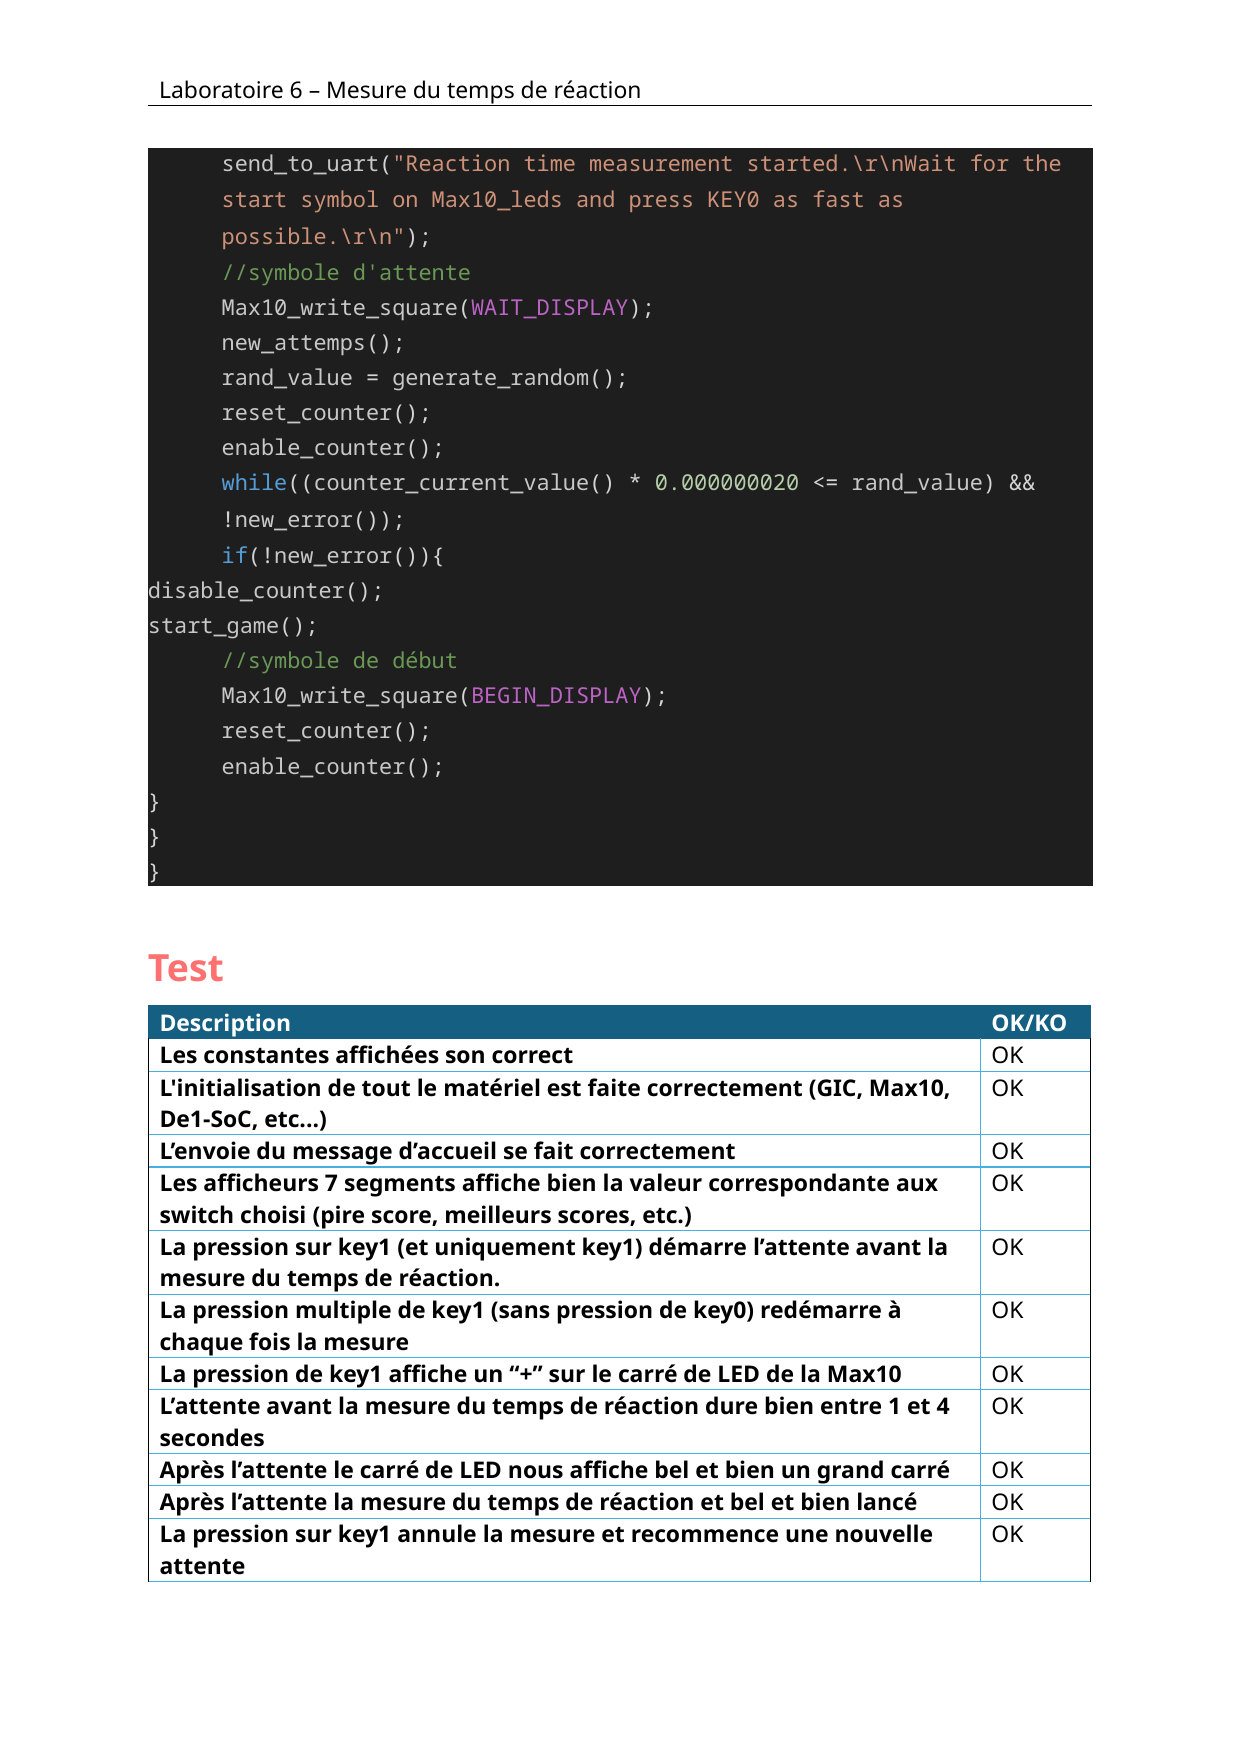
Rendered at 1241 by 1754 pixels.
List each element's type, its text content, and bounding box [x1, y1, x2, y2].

table_cell L'initialisation de tout le matériel est faite correctement (GIC, Max10, De1-SoC, etc...) [149, 1072, 980, 1134]
text //symbole de début [148, 645, 1093, 675]
text Max10_write_square(BEGIN_DISPLAY); [148, 680, 1093, 710]
table_cell L’attente avant la mesure du temps de réaction dure bien entre 1 et 4 secondes [149, 1390, 980, 1453]
table_header OK/KO [981, 1007, 1090, 1038]
table_cell L’envoie du message d’accueil se fait correctement [149, 1135, 980, 1166]
text } [148, 786, 1093, 816]
text } [148, 856, 1093, 886]
text enable_counter(); [148, 751, 1093, 780]
table_cell Les constantes affichées son correct [149, 1039, 980, 1071]
table_cell OK [981, 1295, 1090, 1357]
text reset_counter(); [148, 397, 1093, 427]
text rand_value = generate_random(); [148, 362, 1093, 392]
text start_game(); [148, 610, 1093, 640]
table_cell OK [981, 1486, 1090, 1517]
table_cell OK [981, 1135, 1090, 1166]
text if(!new_error()){ [148, 540, 1093, 569]
table_cell OK [981, 1039, 1090, 1071]
table_cell OK [981, 1072, 1090, 1134]
table_header Description [149, 1007, 980, 1038]
table_cell La pression sur key1 annule la mesure et recommence une nouvelle attente [149, 1519, 980, 1581]
table_cell Les afficheurs 7 segments affiche bien la valeur correspondante aux switch choisi (pire score, meilleurs scores, etc.) [149, 1168, 980, 1230]
text while((counter_current_value() * 0.000000020 <= rand_value) && !new_error()); [148, 467, 1093, 534]
table_cell OK [981, 1454, 1090, 1485]
table_cell OK [981, 1168, 1090, 1230]
text } [148, 821, 1093, 851]
subtitle Test [148, 941, 1093, 992]
text Max10_write_square(WAIT_DISPLAY); [148, 292, 1093, 322]
table_cell La pression de key1 affiche un “+” sur le carré de LED de la Max10 [149, 1358, 980, 1389]
table_cell Après l’attente le carré de LED nous affiche bel et bien un grand carré [149, 1454, 980, 1485]
table_cell Après l’attente la mesure du temps de réaction et bel et bien lancé [149, 1486, 980, 1517]
table_cell OK [981, 1390, 1090, 1453]
text enable_counter(); [148, 432, 1093, 462]
text new_attemps(); [148, 327, 1093, 357]
table_cell La pression sur key1 (et uniquement key1) démarre l’attente avant la mesure du temps de réaction. [149, 1231, 980, 1293]
table_cell OK [981, 1231, 1090, 1293]
table_cell OK [981, 1519, 1090, 1581]
text send_to_uart("Reaction time measurement started.\r\nWait for the start symbol on Max10_leds and press KEY0 as fast as possible.\r\n"); [148, 148, 1093, 251]
text reset_counter(); [148, 716, 1093, 745]
table_cell La pression multiple de key1 (sans pression de key0) redémarre à chaque fois la mesure [149, 1295, 980, 1357]
text disable_counter(); [148, 575, 1093, 605]
table_cell OK [981, 1358, 1090, 1389]
text //symbole d'attente [148, 257, 1093, 287]
